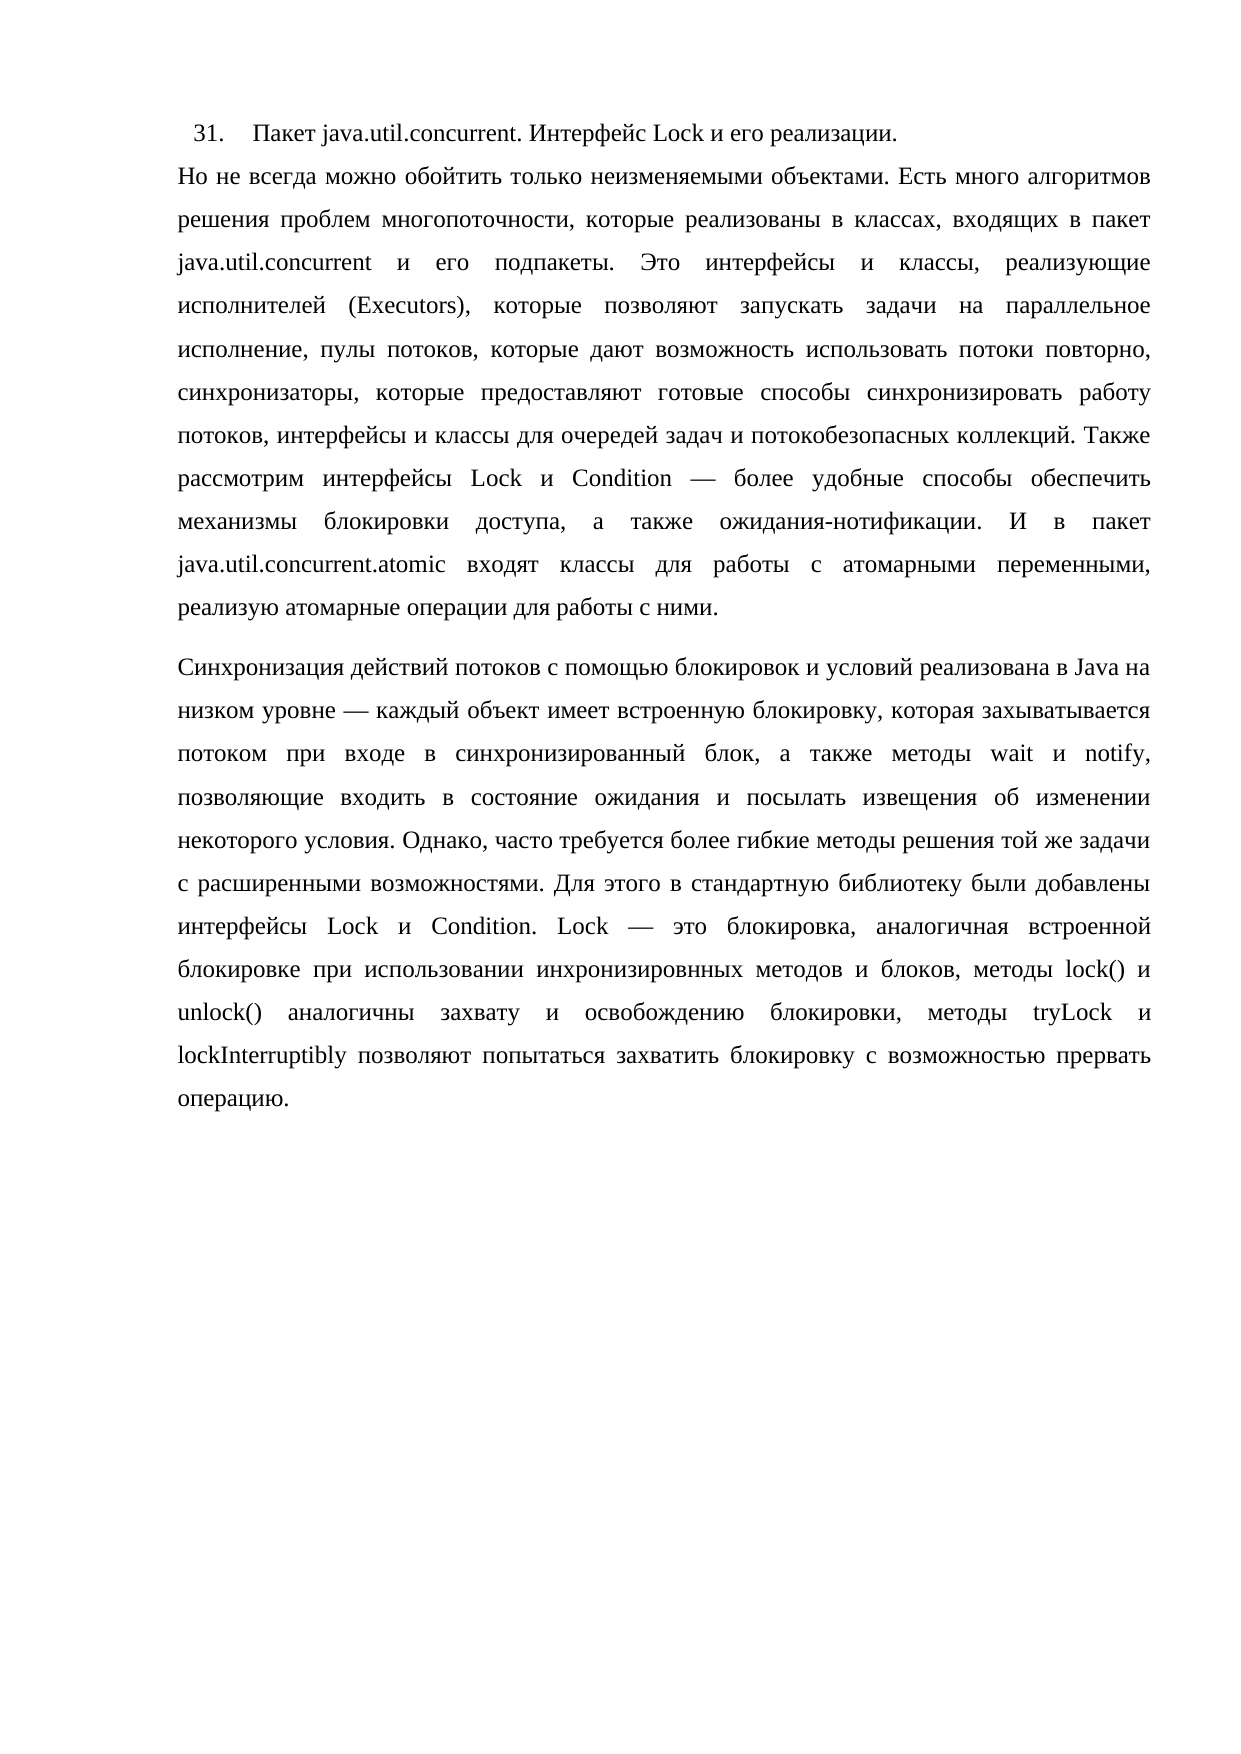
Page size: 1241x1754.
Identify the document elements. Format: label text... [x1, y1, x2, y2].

list Пакет java.util.concurrent. Интерфейс Lock и его реализации. [193, 118, 1152, 147]
text Синхронизация действий потоков с помощью блокировок и условий реализована в Java на низком уровне — каждый объект имеет встроенную блокировку, которая захыватывается потоком при входе в синхронизированный блок, а также методы wait и notify, позволяющие входить в состояние ожидания и посылать извещения об изменении некоторого условия. Однако, часто требуется более гибкие методы решения той же задачи с расширенными возможностями. Для этого в стандартную библиотеку были добавлены интерфейсы Lock и Condition. Lock — это блокировка, аналогичная встроенной блокировке при использовании инхронизировнных методов и блоков, методы lock() и unlock() аналогичны захвату и освобождению блокировки, методы tryLock и lockInterruptibly позволяют попытаться захватить блокировку с возможностью прервать операцию. [177, 652, 1152, 1112]
text Но не всегда можно обойтить только неизменяемыми объектами. Есть много алгоритмов решения проблем многопоточности, которые реализованы в классах, входящих в пакет java.util.concurrent и его подпакеты. Это интерфейсы и классы, реализующие исполнителей (Executors), которые позволяют запускать задачи на параллельное исполнение, пулы потоков, которые дают возможность использовать потоки повторно, синхронизаторы, которые предоставляют готовые способы синхронизировать работу потоков, интерфейсы и классы для очередей задач и потокобезопасных коллекций. Также рассмотрим интерфейсы Lock и Condition — более удобные способы обеспечить механизмы блокировки доступа, а также ожидания-нотификации. И в пакет java.util.concurrent.atomic входят классы для работы с атомарными переменными, реализую атомарные операции для работы с ними. [177, 161, 1152, 621]
